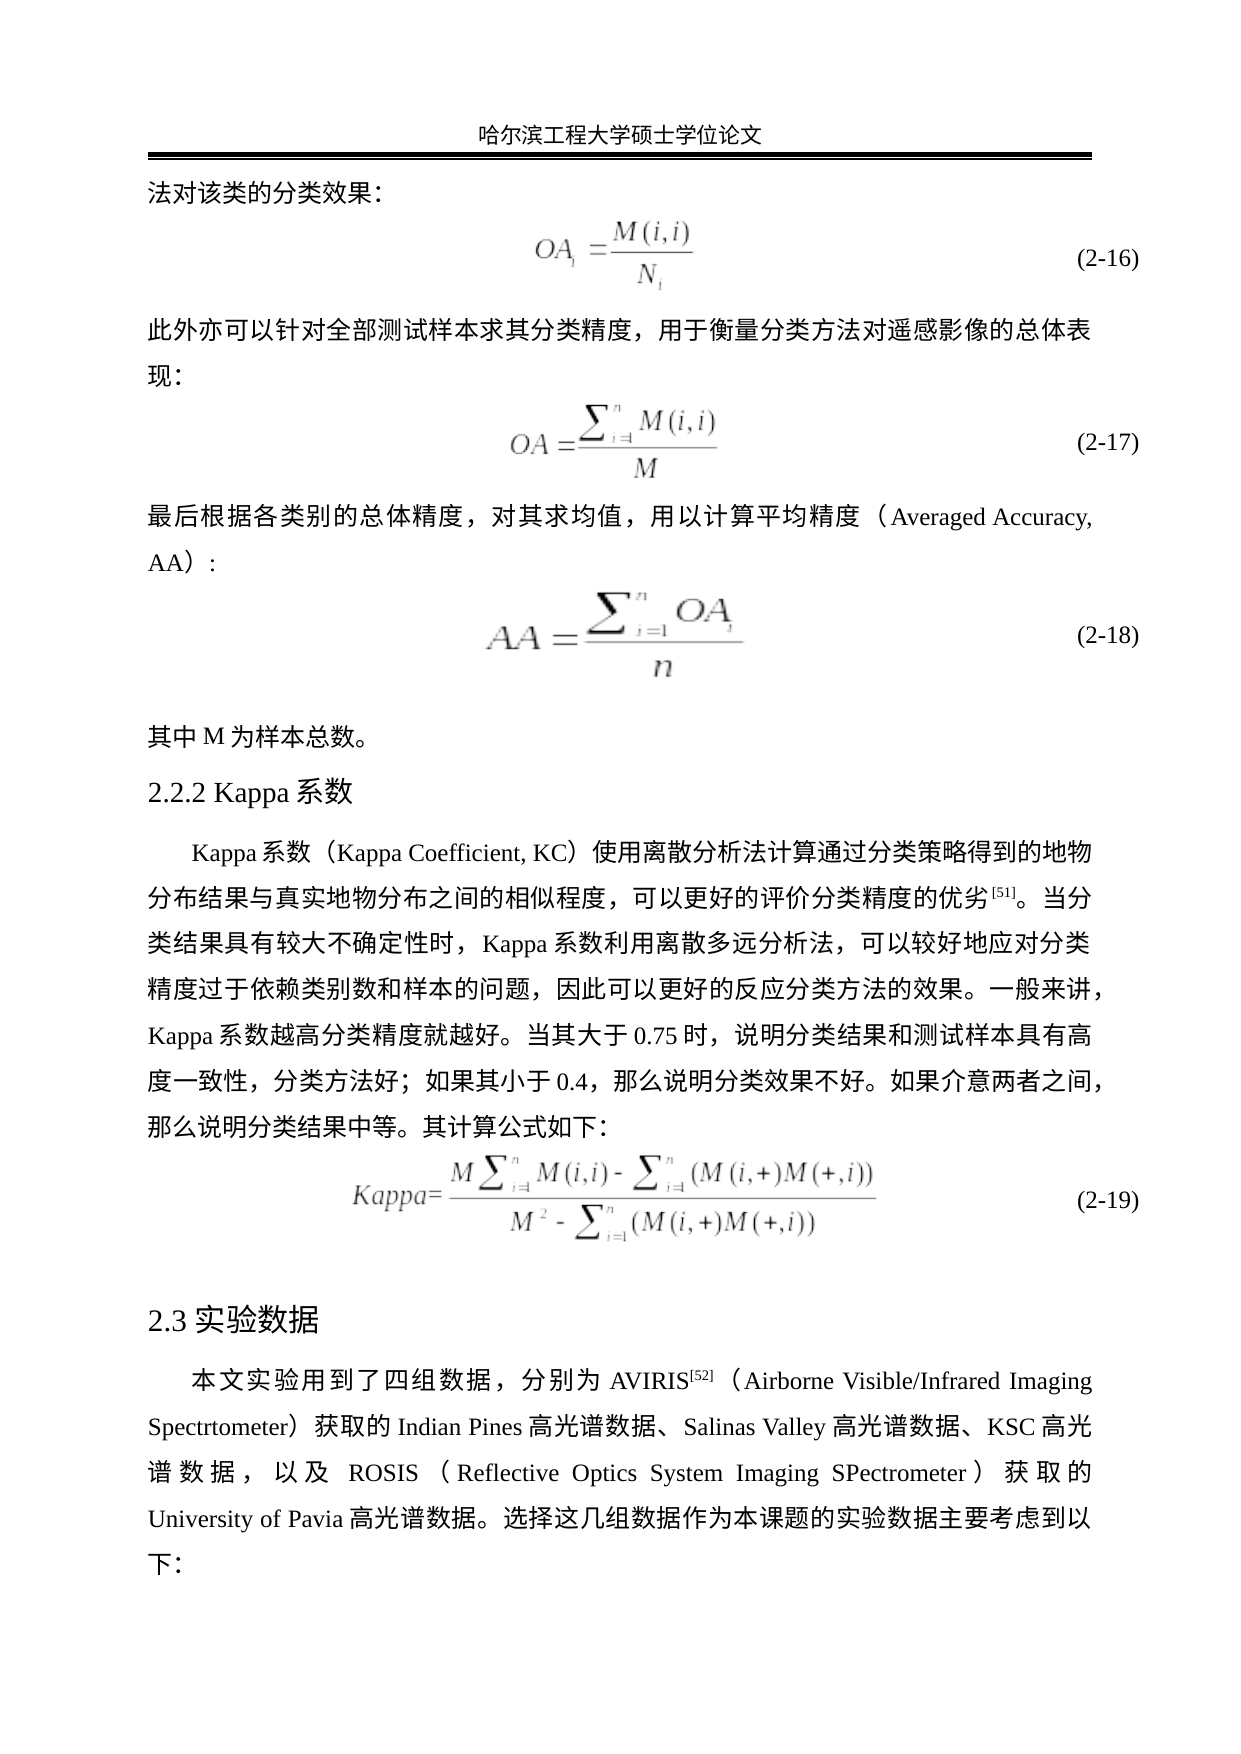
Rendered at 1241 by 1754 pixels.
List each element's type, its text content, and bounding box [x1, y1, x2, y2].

text 总体分类精度（Overall Accuracy, OA），也被称为总体精度，用于描述被正确分类的样本占所有分类样本的比例[50]。针对某个地物类求总体分类精度，用于衡量分类方法对该类的分类效果： [148, 165, 1092, 211]
subtitle 2.3 实验数据 [148, 1295, 1092, 1341]
text (2-19) [148, 1145, 1092, 1253]
text (2-16) [148, 211, 1092, 303]
text 此外亦可以针对全部测试样本求其分类精度，用于衡量分类方法对遥感影像的总体表现： [148, 303, 1092, 394]
text 最后根据各类别的总体精度，对其求均值，用以计算平均精度（Averaged Accuracy, AA）: [148, 489, 1092, 580]
text 其中M为样本总数。 [148, 717, 1092, 754]
text (2-18) [148, 580, 1092, 689]
subtitle 2.2.2 Kappa系数 [148, 766, 1092, 812]
text Kappa系数（Kappa Coefficient, KC）使用离散分析法计算通过分类策略得到的地物分布结果与真实地物分布之间的相似程度，可以更好的评价分类精度的优劣[51]。当分类结果具有较大不确定性时，Kappa系数利用离散多远分析法，可以较好地应对分类精度过于依赖类别数和样本的问题，因此可以更好的反应分类方法的效果。一般来讲，Kappa系数越高分类精度就越好。当其大于0.75时，说明分类结果和测试样本具有高度一致性，分类方法好；如果其小于0.4，那么说明分类效果不好。如果介意两者之间，那么说明分类结果中等。其计算公式如下： [148, 824, 1092, 1145]
text (2-17) [148, 394, 1092, 489]
